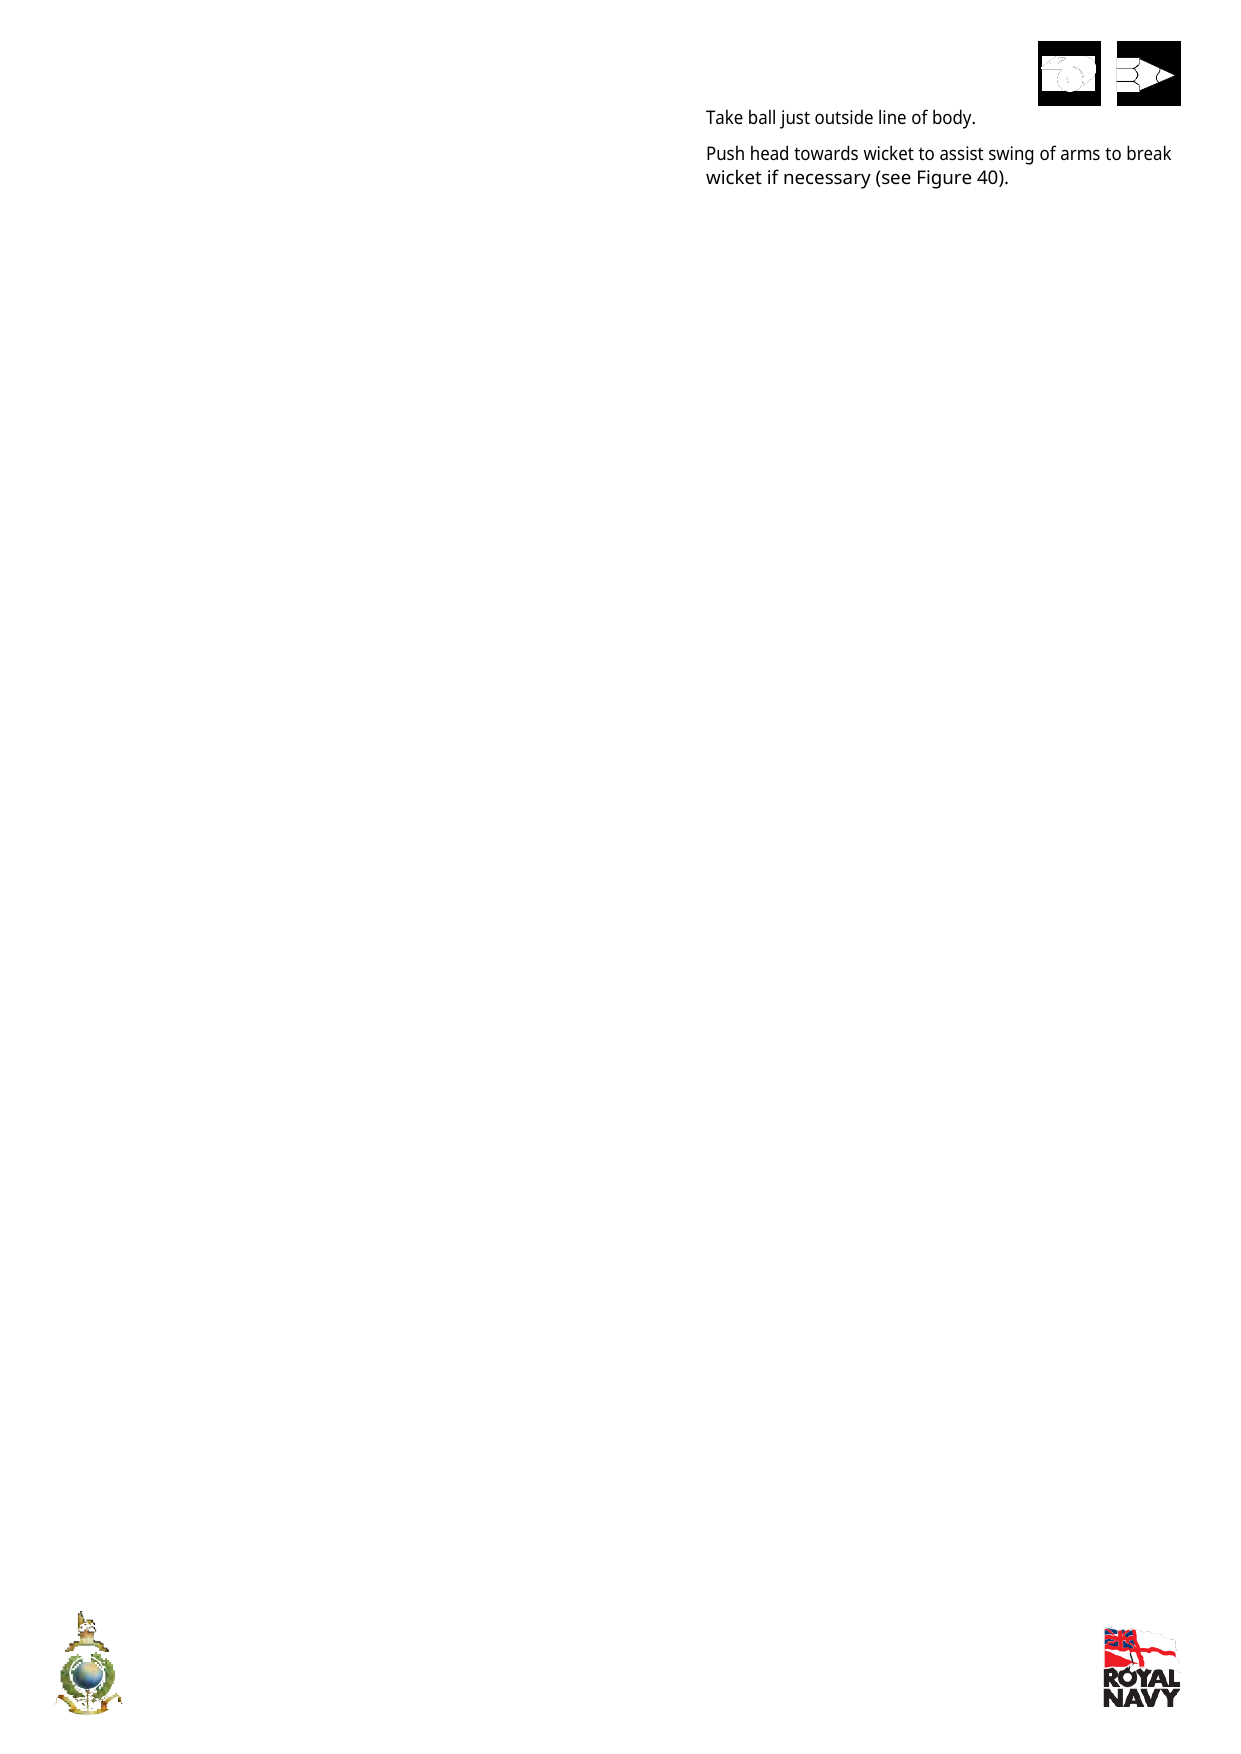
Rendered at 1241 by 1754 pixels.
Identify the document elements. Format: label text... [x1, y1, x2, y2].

text Take ball just outside line of body. [706, 104, 1192, 130]
picture [1093, 1626, 1181, 1707]
picture [52, 1608, 123, 1715]
text Push head towards wicket to assist swing of arms to break wicket if necessary (see Figure 40). [706, 142, 1192, 190]
picture [1116, 57, 1140, 92]
picture [1041, 56, 1096, 92]
